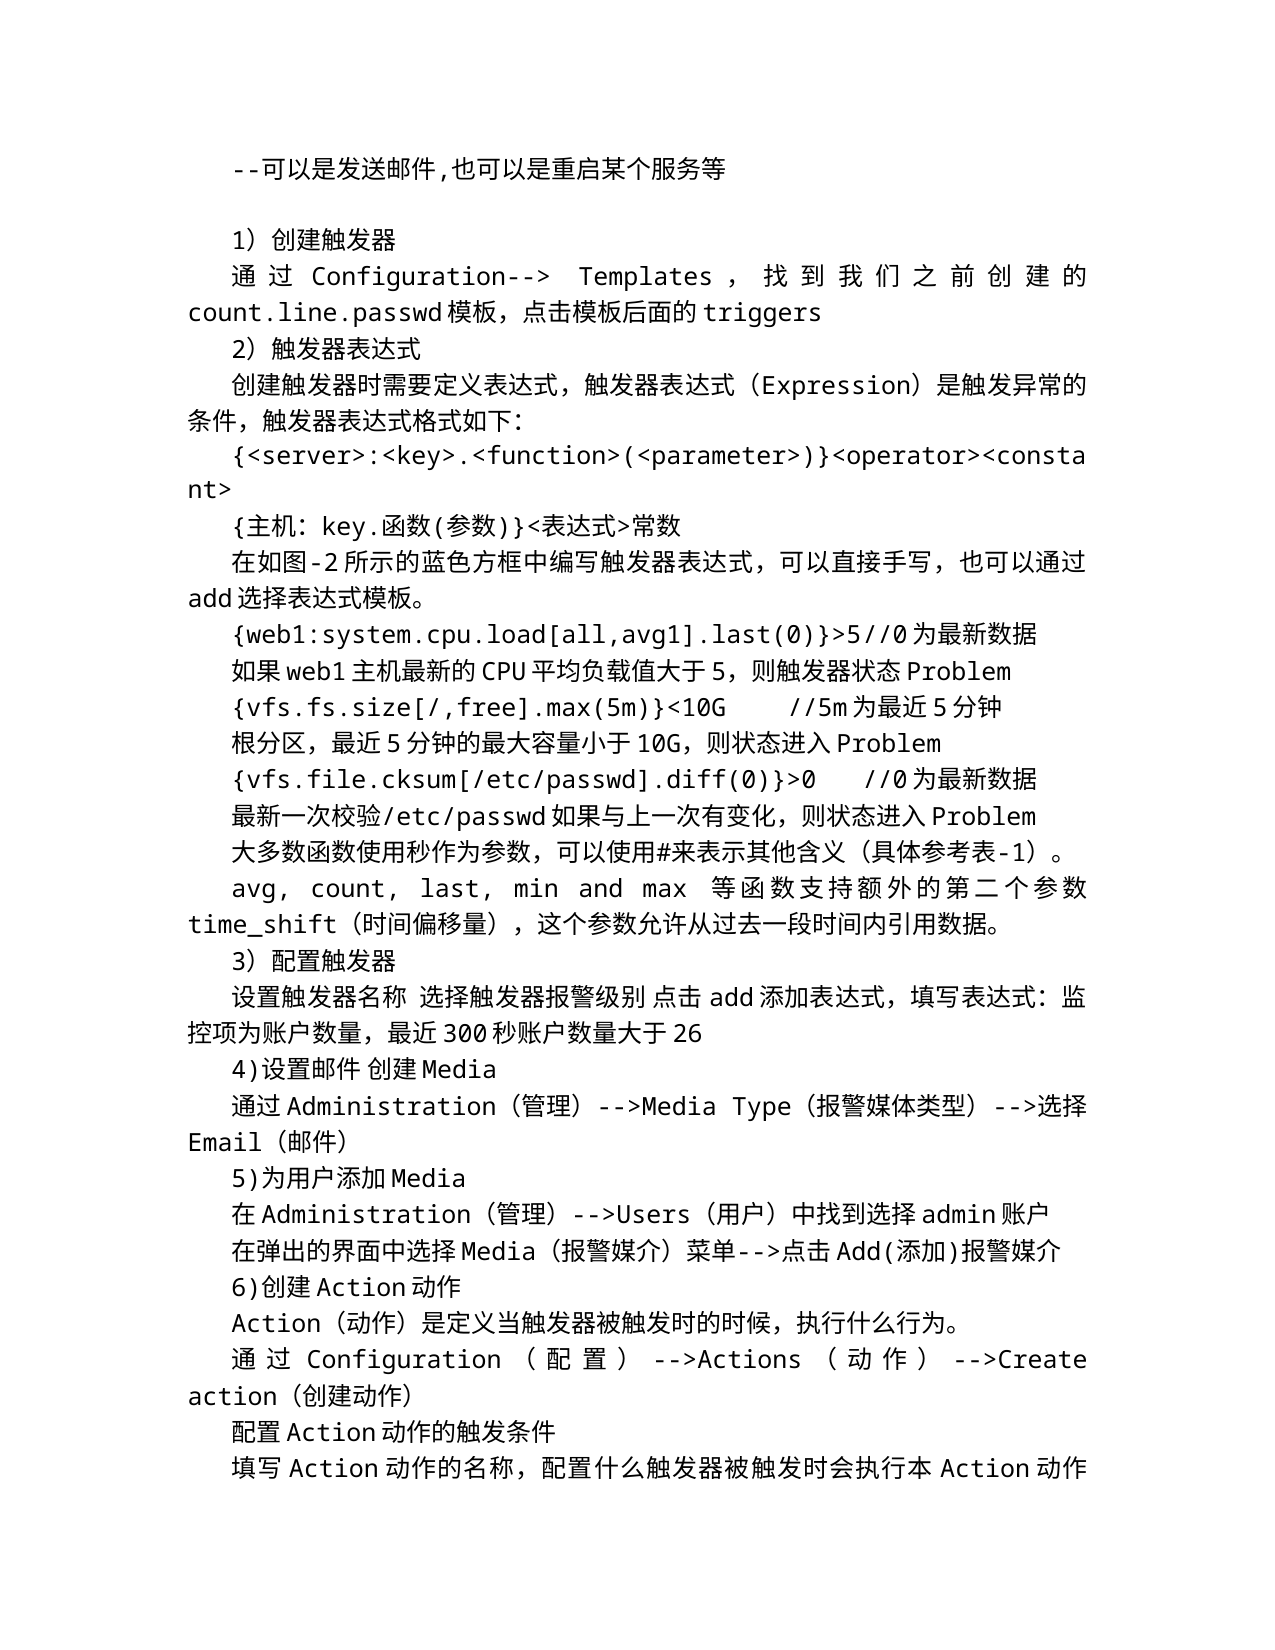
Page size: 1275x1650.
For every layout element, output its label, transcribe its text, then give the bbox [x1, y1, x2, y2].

text {<server>:<key>.<function>(<parameter>)}<operator><constant> [187, 438, 1087, 506]
text 最新一次校验/etc/passwd如果与上一次有变化，则状态进入Problem [187, 796, 1087, 832]
text 2）触发器表达式 [187, 329, 1087, 365]
text 4)设置邮件 创建Media [187, 1050, 1087, 1086]
text 通过Configuration--> Templates，找到我们之前创建的count.line.passwd模板，点击模板后面的triggers [187, 257, 1087, 329]
text 如果web1主机最新的CPU平均负载值大于5，则触发器状态Problem [187, 651, 1087, 687]
text 6)创建Action动作 [187, 1267, 1087, 1303]
text {web1:system.cpu.load[all,avg1].last(0)}>5 //0为最新数据 [187, 615, 1087, 651]
text 在Administration（管理）-->Users（用户）中找到选择admin账户 [187, 1195, 1087, 1231]
text 大多数函数使用秒作为参数，可以使用#来表示其他含义（具体参考表-1）。 [187, 832, 1087, 868]
text --可以是发送邮件,也可以是重启某个服务等 [187, 150, 1087, 186]
text 通过Administration（管理）-->Media Type（报警媒体类型）-->选择Email（邮件） [187, 1086, 1087, 1158]
text 3）配置触发器 [187, 941, 1087, 977]
text 根分区，最近5分钟的最大容量小于10G，则状态进入Problem [187, 723, 1087, 760]
text 创建触发器时需要定义表达式，触发器表达式（Expression）是触发异常的条件，触发器表达式格式如下： [187, 365, 1087, 438]
text 设置触发器名称 选择触发器报警级别 点击add添加表达式，填写表达式：监控项为账户数量，最近300秒账户数量大于26 [187, 977, 1087, 1050]
text Action（动作）是定义当触发器被触发时的时候，执行什么行为。 [187, 1303, 1087, 1340]
text 配置Action动作的触发条件 [187, 1412, 1087, 1448]
text 5)为用户添加Media [187, 1158, 1087, 1195]
text 在如图-2所示的蓝色方框中编写触发器表达式，可以直接手写，也可以通过add选择表达式模板。 [187, 542, 1087, 615]
text avg, count, last, min and max 等函数支持额外的第二个参数time_shift（时间偏移量），这个参数允许从过去一段时间内引用数据。 [187, 868, 1087, 941]
text {主机：key.函数(参数)}<表达式>常数 [187, 506, 1087, 542]
text 在弹出的界面中选择Media（报警媒介）菜单-->点击Add(添加)报警媒介 [187, 1231, 1087, 1267]
text 通过Configuration（配置）-->Actions（动作）-->Create action（创建动作） [187, 1340, 1087, 1412]
text 1）创建触发器 [187, 220, 1087, 257]
text {vfs.fs.size[/,free].max(5m)}<10G //5m为最近5分钟 [187, 687, 1087, 723]
text {vfs.file.cksum[/etc/passwd].diff(0)}>0 //0为最新数据 [187, 760, 1087, 796]
text 填写Action动作的名称，配置什么触发器被触发时会执行本Action动作（账户数量大于26） [187, 1448, 1087, 1485]
